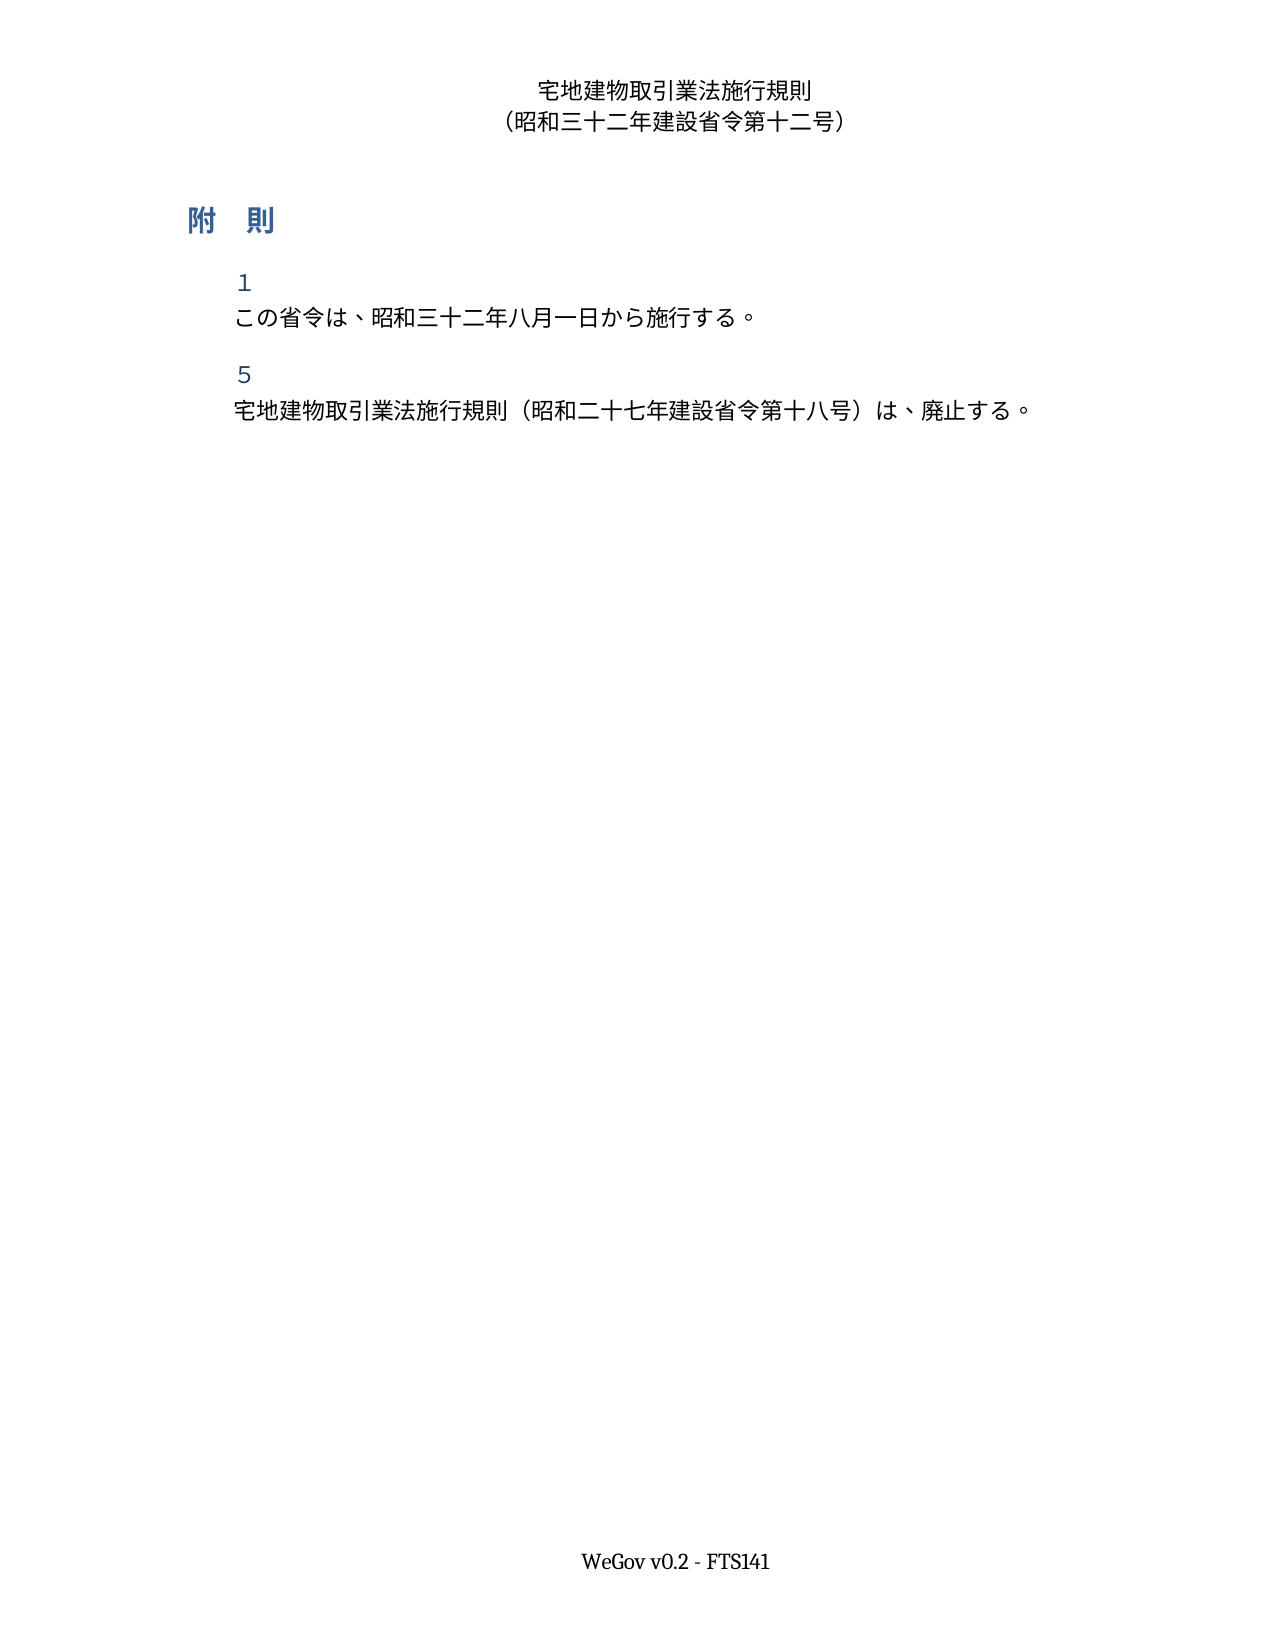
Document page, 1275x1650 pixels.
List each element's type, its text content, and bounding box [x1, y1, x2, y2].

subtitle １ [233, 266, 1087, 298]
text この省令は、昭和三十二年八月一日から施行する。 [233, 302, 1087, 334]
subtitle ５ [233, 359, 1087, 390]
subtitle 附 則 [187, 200, 1087, 240]
text 宅地建物取引業法施行規則（昭和二十七年建設省令第十八号）は、廃止する。 [233, 395, 1087, 426]
